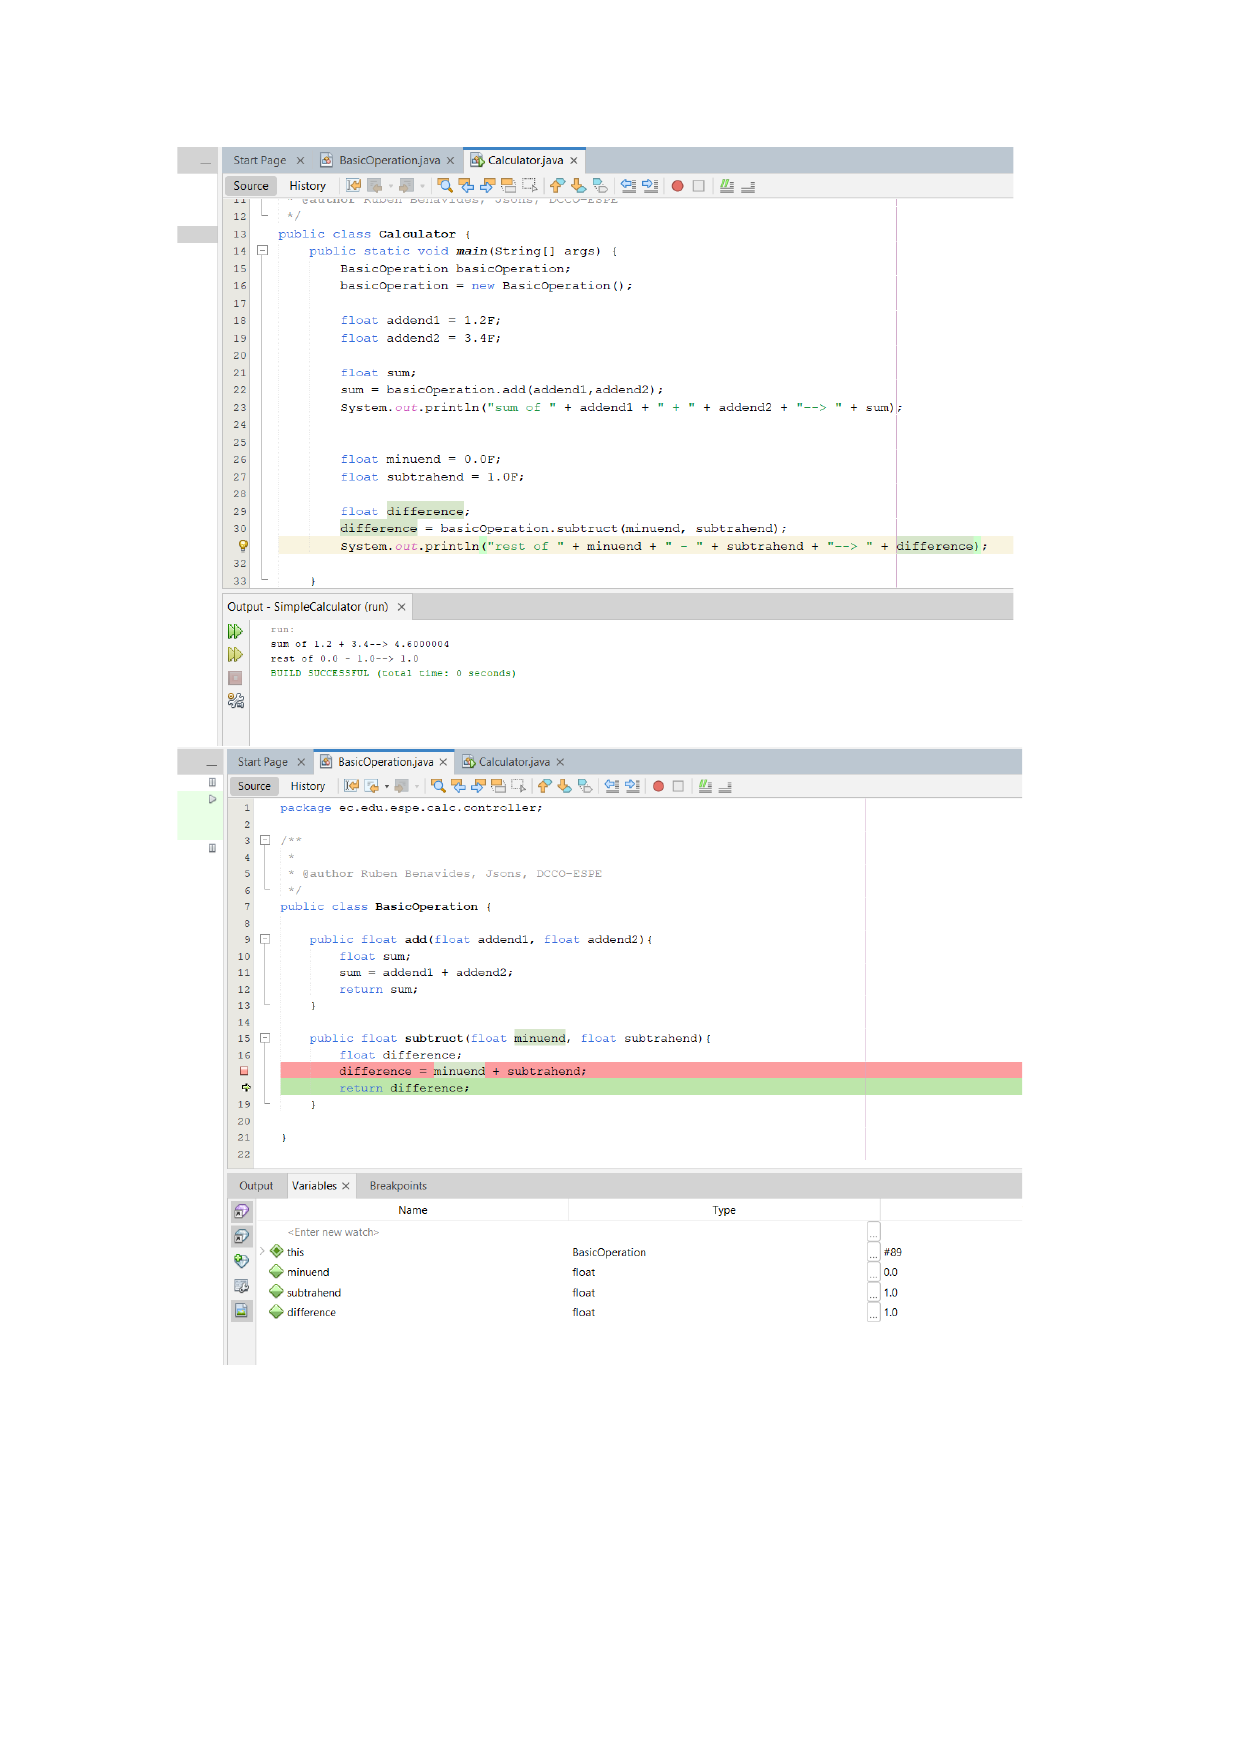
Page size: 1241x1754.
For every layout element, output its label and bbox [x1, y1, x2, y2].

picture [177, 747, 1023, 1365]
picture [177, 147, 1014, 746]
